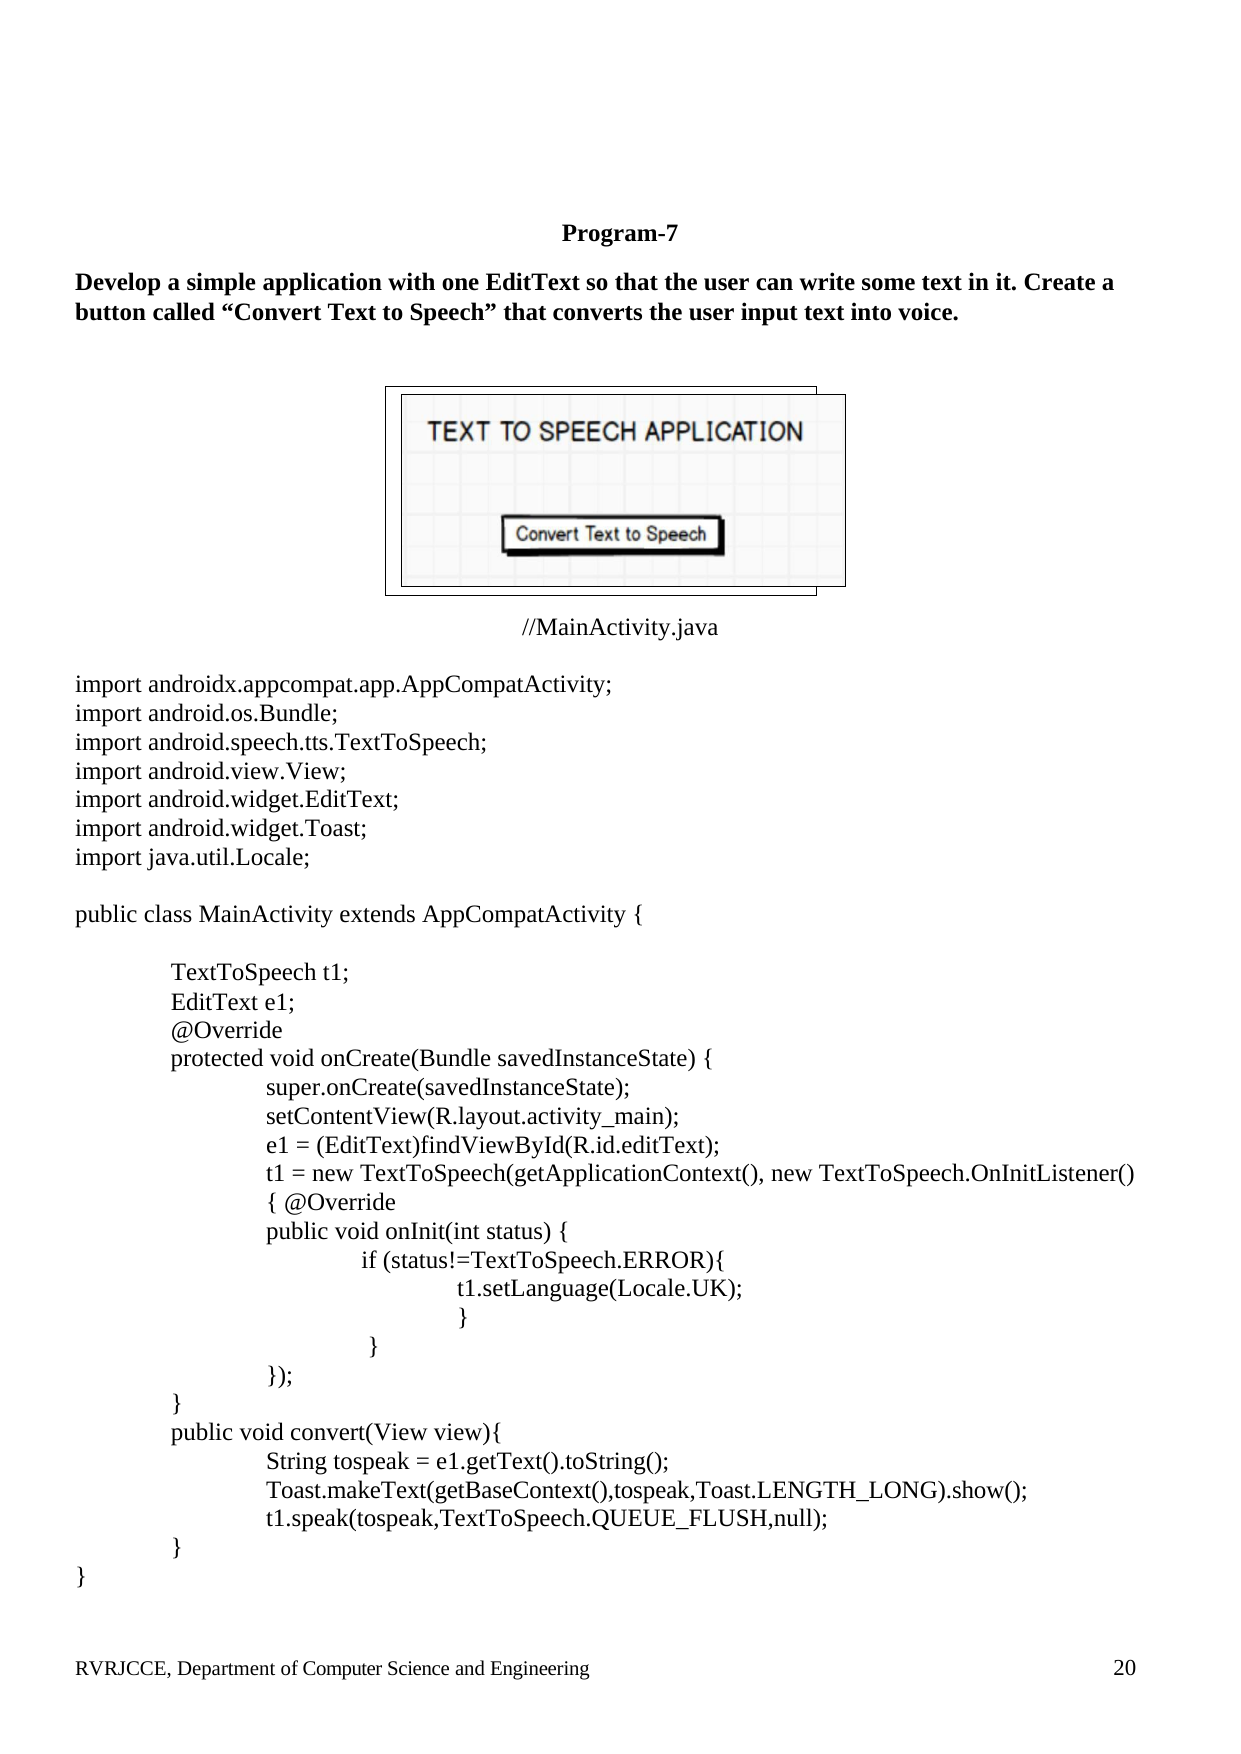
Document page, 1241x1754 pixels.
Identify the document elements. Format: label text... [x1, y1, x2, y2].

text public void convert(View view){ [171, 1417, 1178, 1446]
text protected void onCreate(Bundle savedInstanceState) { super.onCreate(savedInstanceState); setContentView(R.layout.activity_main); [170, 1043, 716, 1130]
text public class MainActivity extends AppCompatActivity { TextToSpeech t1; [75, 877, 646, 992]
text t1 = new TextToSpeech(getApplicationContext(), new TextToSpeech.OnInitListener() { @Override [266, 1158, 1153, 1216]
subtitle Program-7 [76, 218, 1164, 247]
text Develop a simple application with one EditText so that the user can write some text in it. Create a button called “Convert Text to Speech” that converts the user input text into voice. [75, 267, 1178, 326]
text } [367, 1331, 1178, 1360]
text } [75, 1561, 1178, 1590]
text } [457, 1302, 1178, 1331]
text EditText e1; [171, 992, 1178, 1015]
text import android.widget.EditText; import android.widget.Toast; import java.util.Locale; [75, 784, 401, 871]
picture [402, 395, 845, 586]
text import android.os.Bundle; [75, 698, 1178, 727]
text }); [266, 1360, 1178, 1388]
text if (status!=TextToSpeech.ERROR){ t1.setLanguage(Locale.UK); [361, 1245, 744, 1302]
text } [171, 1388, 1178, 1417]
text import android.speech.tts.TextToSpeech; import android.view.View; [75, 727, 489, 784]
text e1 = (EditText)findViewById(R.id.editText); [266, 1130, 1178, 1158]
text } [171, 1532, 1178, 1561]
text String tospeak = e1.getText().toString(); Toast.makeText(getBaseContext(),tospeak,Toast.LENGTH_LONG).show(); t1.speak(tospeak,TextToSpeech.QUEUE_FLUSH,null); [266, 1446, 1178, 1532]
text //MainActivity.java import androidx.appcompat.app.AppCompatActivity; [75, 583, 720, 698]
text @Override [171, 1015, 1178, 1043]
text public void onInit(int status) { [266, 1216, 1178, 1245]
